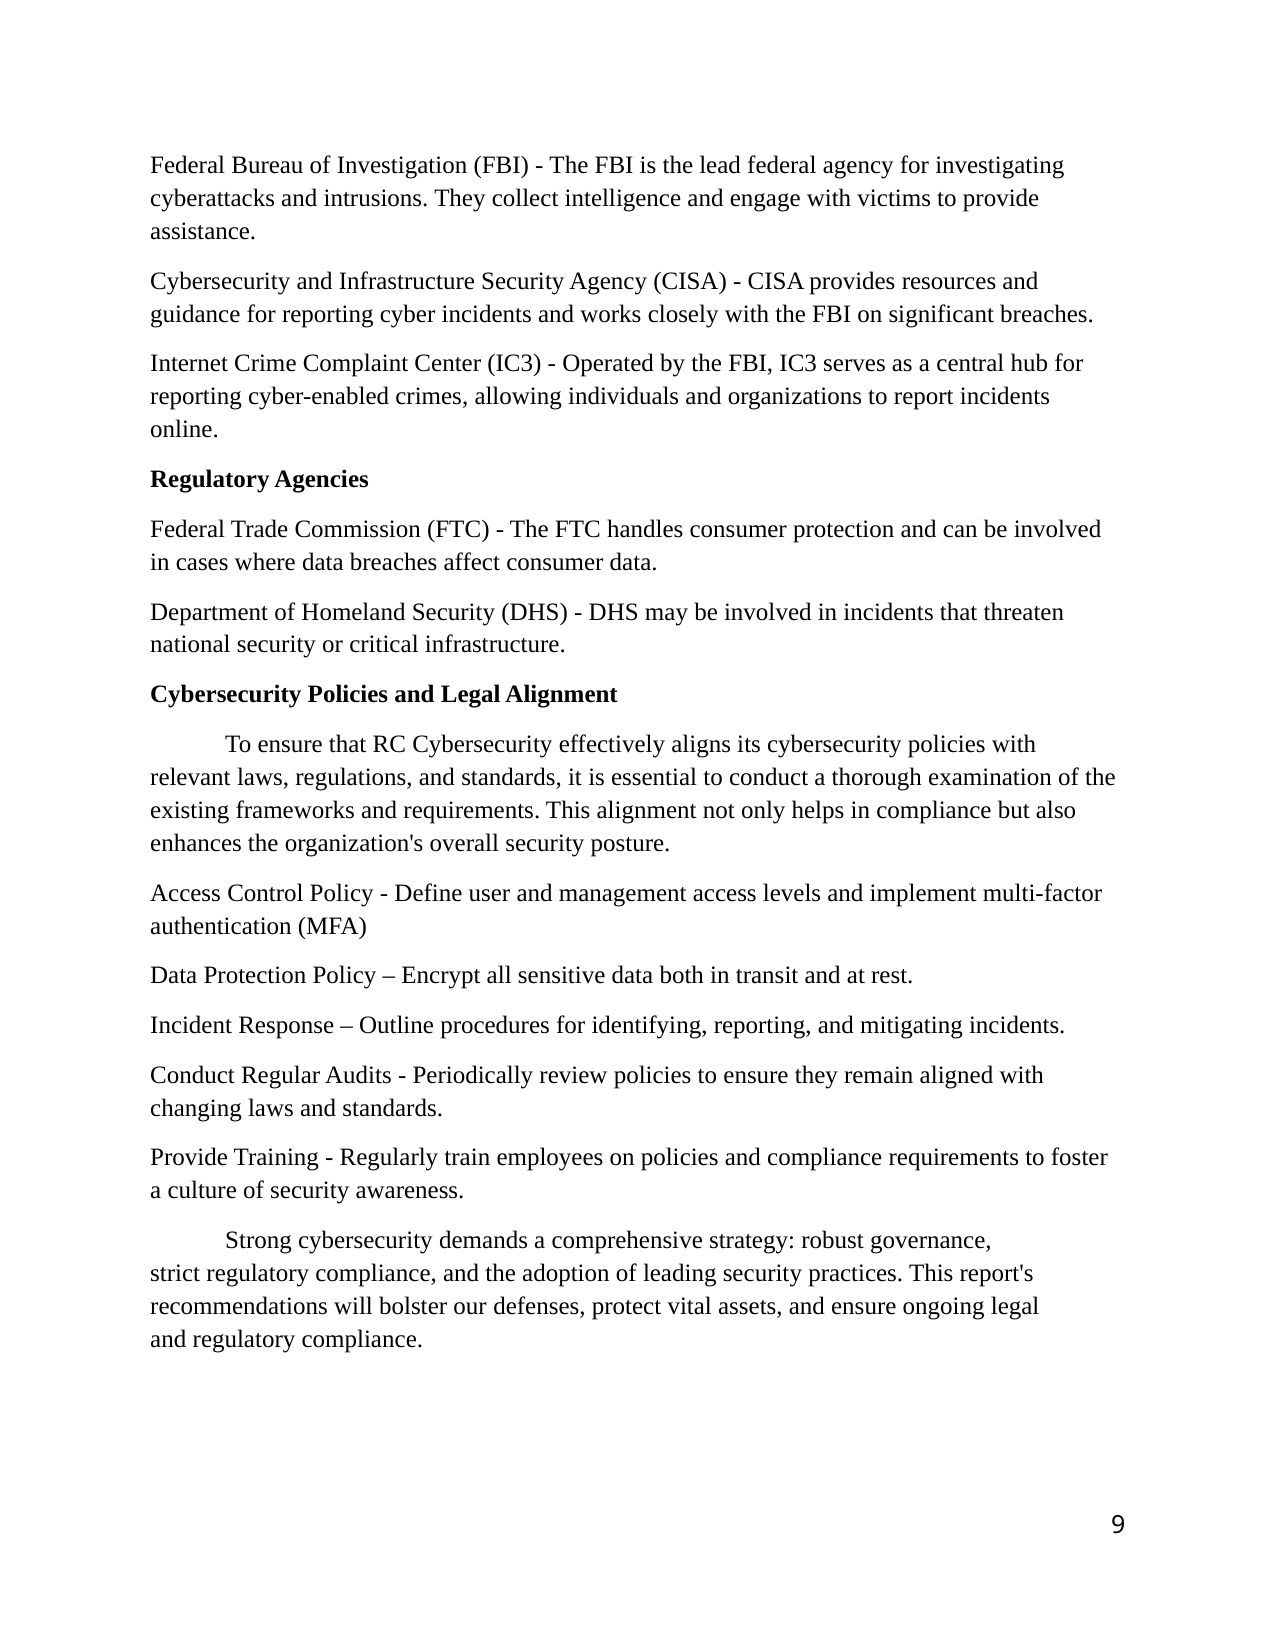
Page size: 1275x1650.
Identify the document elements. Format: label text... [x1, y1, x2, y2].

text Provide Training - Regularly train employees on policies and compliance requirements to foster a culture of security awareness. [150, 1142, 1125, 1204]
text Federal Trade Commission (FTC) - The FTC handles consumer protection and can be involved in cases where data breaches affect consumer data. [150, 514, 1125, 576]
text Conduct Regular Audits - Periodically review policies to ensure they remain aligned with changing laws and standards. [150, 1060, 1125, 1122]
text Regulatory Agencies [150, 464, 1125, 493]
text Incident Response – Outline procedures for identifying, reporting, and mitigating incidents. [150, 1010, 1125, 1039]
text Federal Bureau of Investigation (FBI) - The FBI is the lead federal agency for investigating cyberattacks and intrusions. They collect intelligence and engage with victims to provide assistance. [150, 150, 1125, 245]
text To ensure that RC Cybersecurity effectively aligns its cybersecurity policies with relevant laws, regulations, and standards, it is essential to conduct a thorough examination of the existing frameworks and requirements. This alignment not only helps in compliance but also enhances the organization's overall security posture. [150, 729, 1125, 857]
text Internet Crime Complaint Center (IC3) - Operated by the FBI, IC3 serves as a central hub for reporting cyber-enabled crimes, allowing individuals and organizations to report incidents online. [150, 348, 1125, 443]
text Access Control Policy - Define user and management access levels and implement multi-factor authentication (MFA) [150, 878, 1125, 939]
text Strong cybersecurity demands a comprehensive strategy: robust governance, strict regulatory compliance, and the adoption of leading security practices. This report's recommendations will bolster our defenses, protect vital assets, and ensure ongoing legal and regulatory compliance. [150, 1225, 1125, 1353]
text Cybersecurity Policies and Legal Alignment [150, 679, 1125, 708]
text Data Protection Policy – Encrypt all sensitive data both in transit and at rest. [150, 960, 1125, 989]
text Cybersecurity and Infrastructure Security Agency (CISA) - CISA provides resources and guidance for reporting cyber incidents and works closely with the FBI on significant breaches. [150, 266, 1125, 327]
text Department of Homeland Security (DHS) - DHS may be involved in incidents that threaten national security or critical infrastructure. [150, 597, 1125, 658]
